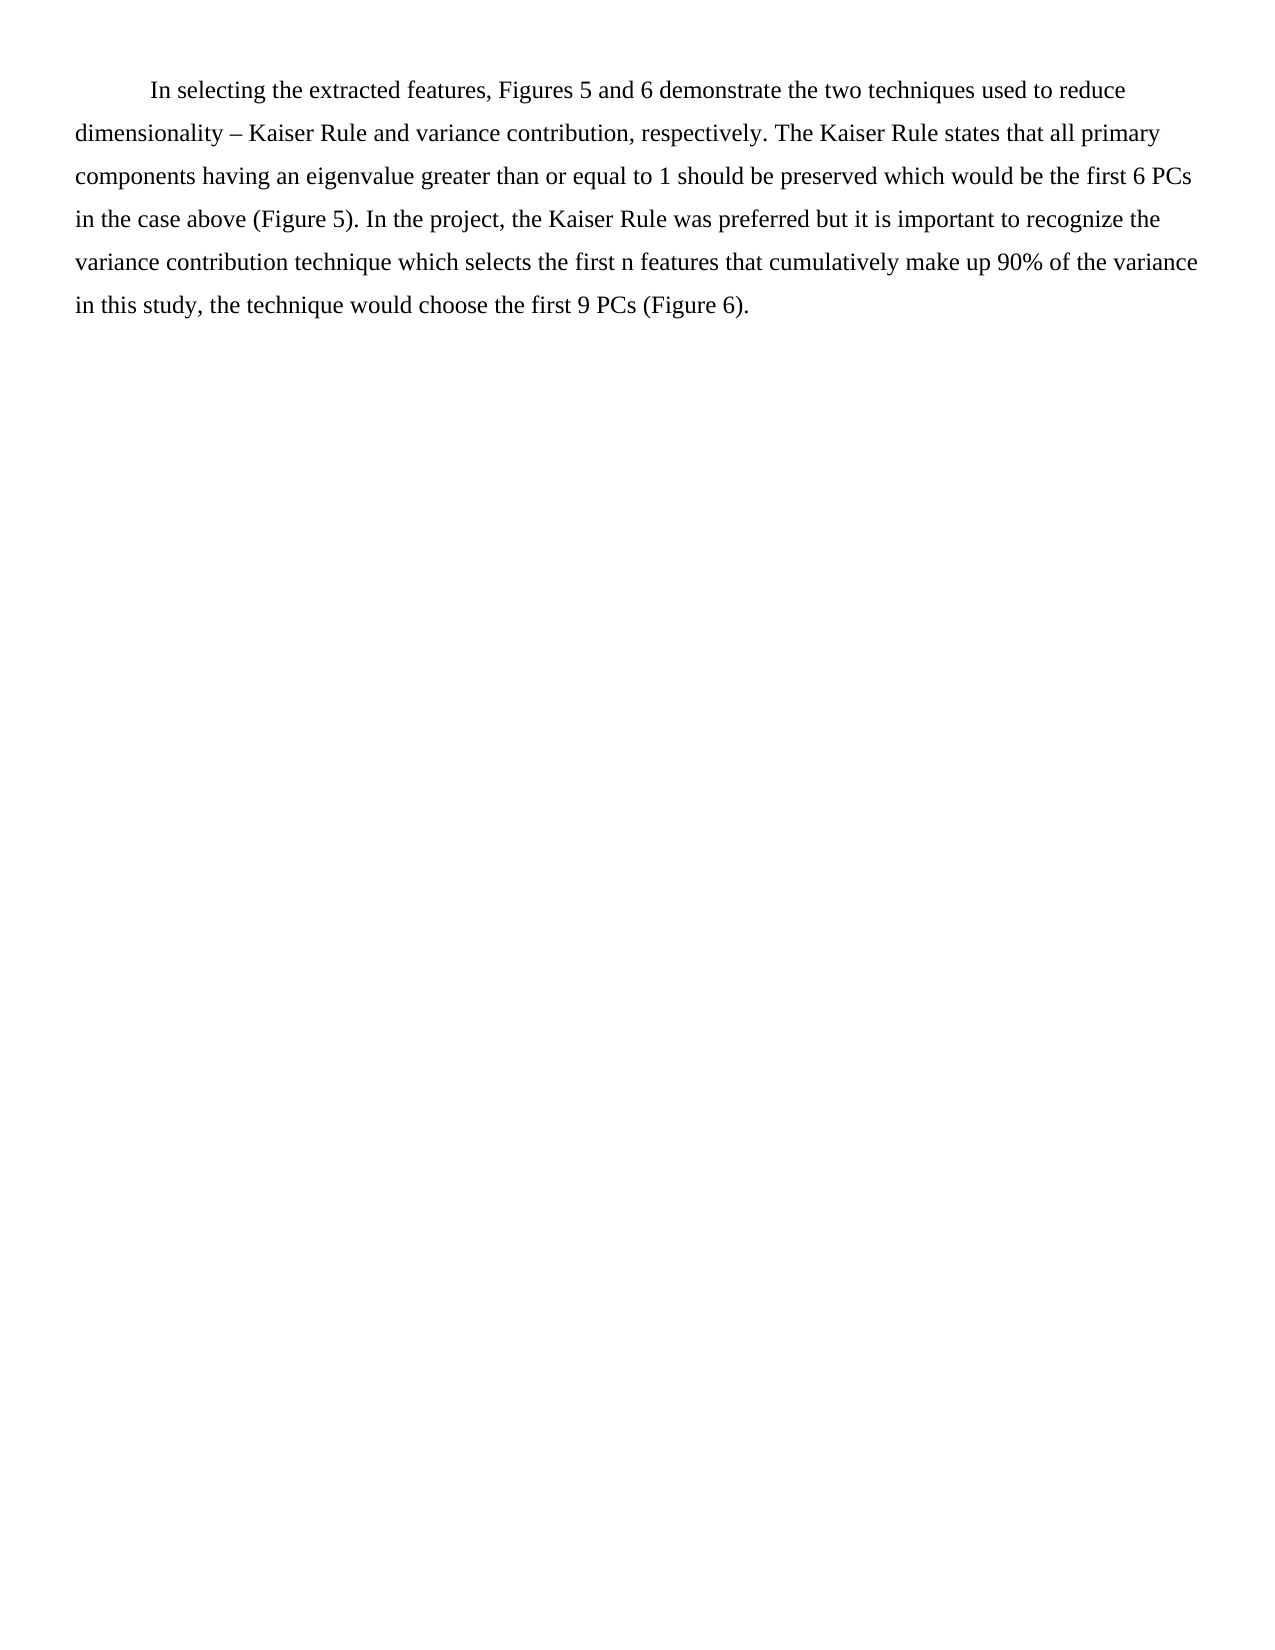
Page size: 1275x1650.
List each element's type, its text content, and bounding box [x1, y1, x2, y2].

text In selecting the extracted features, Figures 5 and 6 demonstrate the two techniques used to reduce dimensionality – Kaiser Rule and variance contribution, respectively. The Kaiser Rule states that all primary components having an eigenvalue greater than or equal to 1 should be preserved which would be the first 6 PCs in the case above (Figure 5). In the project, the Kaiser Rule was preferred but it is important to recognize the variance contribution technique which selects the first n features that cumulatively make up 90% of the variance in this study, the technique would choose the first 9 PCs (Figure 6). [75, 75, 1200, 319]
